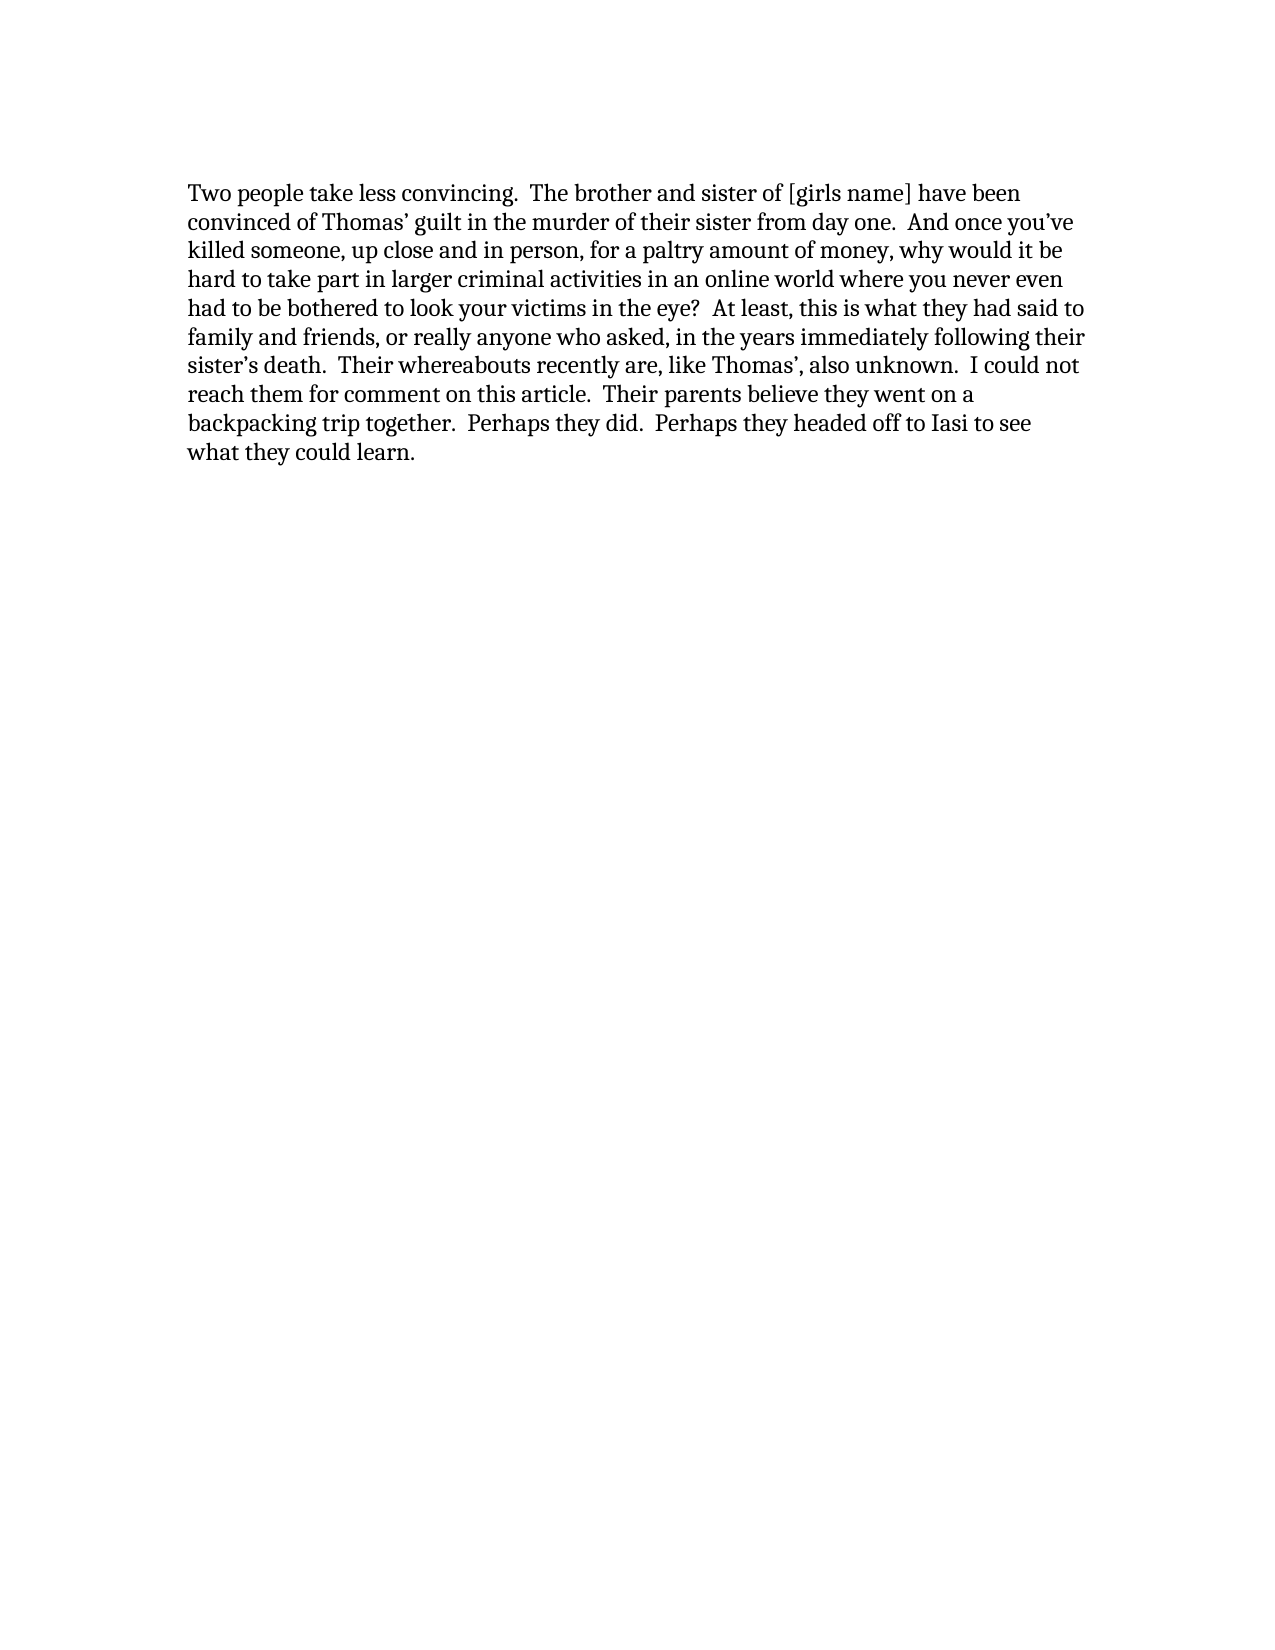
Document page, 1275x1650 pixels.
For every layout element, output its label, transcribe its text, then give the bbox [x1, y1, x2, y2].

text Two people take less convincing. The brother and sister of [girls name] have been convinced of Thomas’ guilt in the murder of their sister from day one. And once you’ve killed someone, up close and in person, for a paltry amount of money, why would it be hard to take part in larger criminal activities in an online world where you never even had to be bothered to look your victims in the eye? At least, this is what they had said to family and friends, or really anyone who asked, in the years immediately following their sister’s death. Their whereabouts recently are, like Thomas’, also unknown. I could not reach them for comment on this article. Their parents believe they went on a backpacking trip together. Perhaps they did. Perhaps they headed off to Iasi to see what they could learn. [187, 179, 1087, 466]
